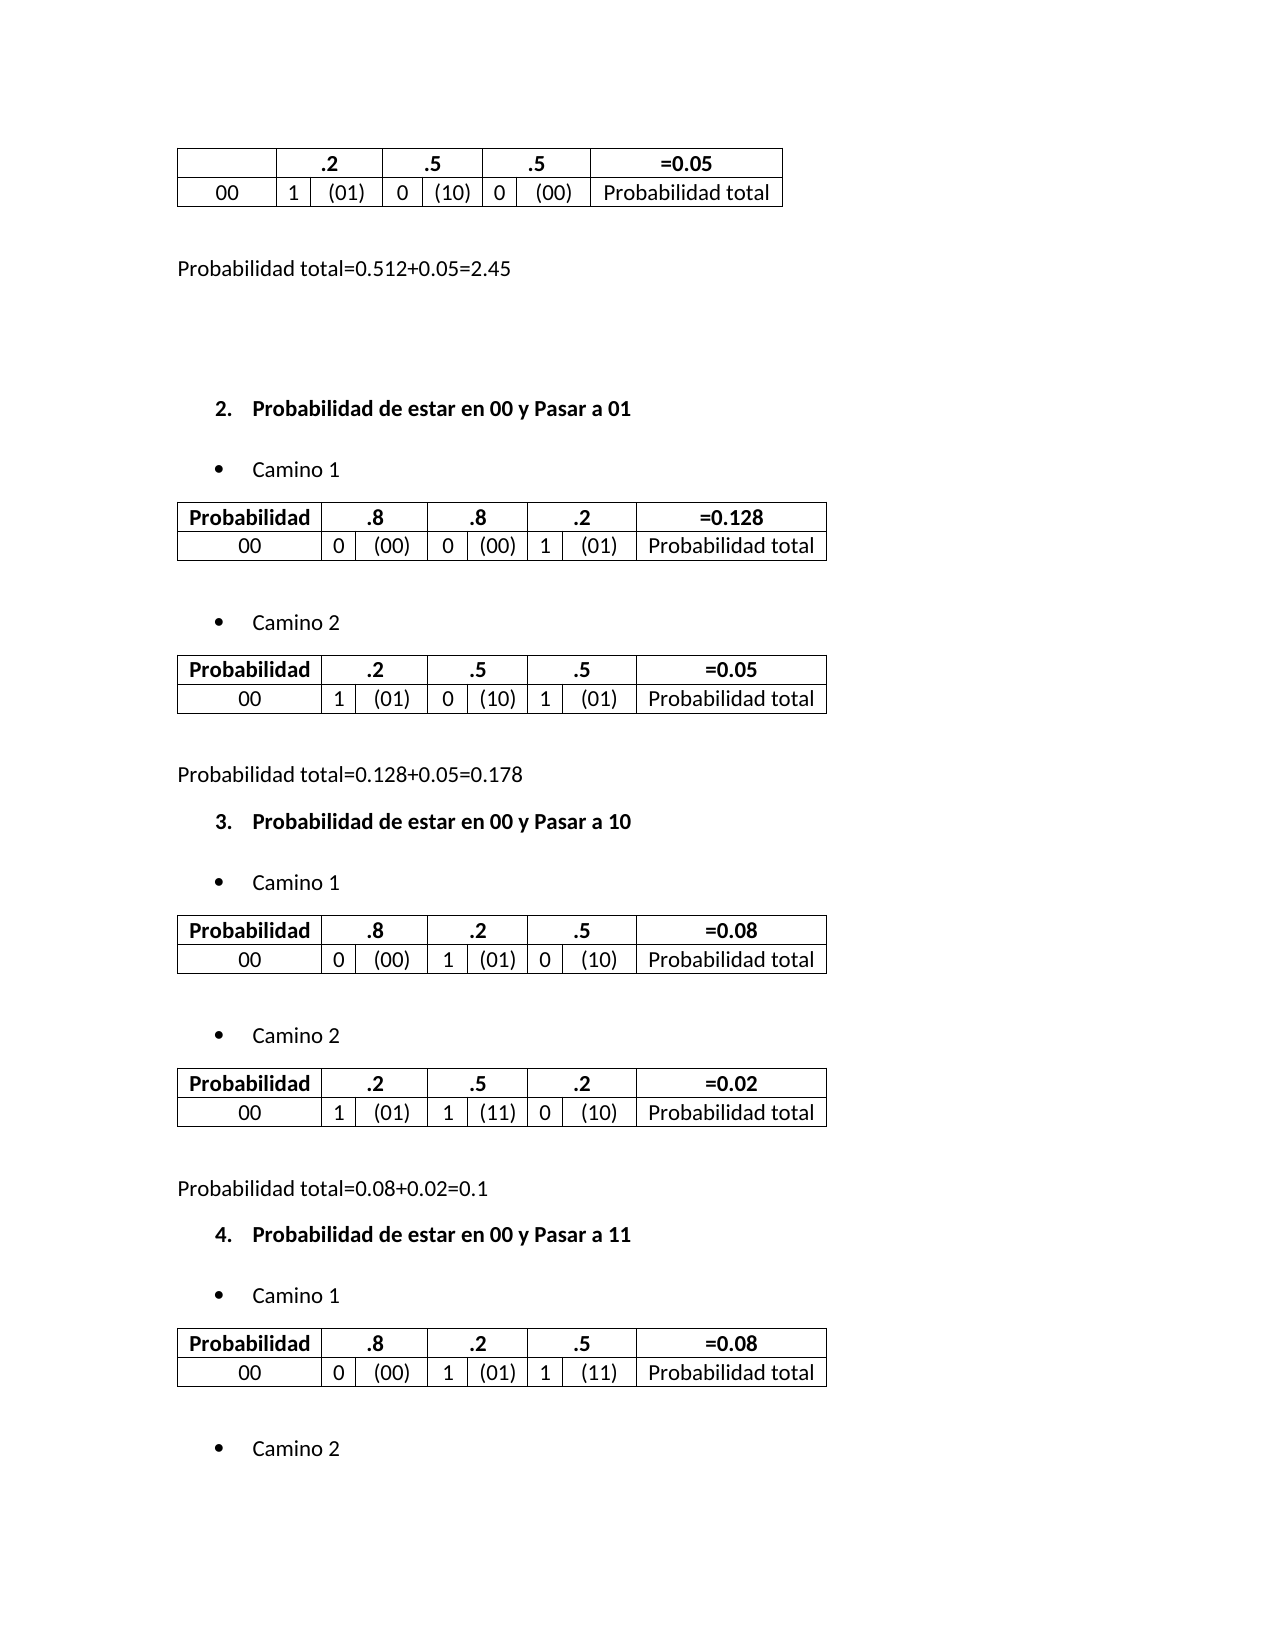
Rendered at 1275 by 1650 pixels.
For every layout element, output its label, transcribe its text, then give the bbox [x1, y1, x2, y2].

table_cell 1 [428, 1358, 467, 1386]
table_cell 0 [428, 532, 467, 560]
table_cell (00) [356, 1358, 427, 1386]
table_cell 0 [322, 1358, 355, 1386]
table_header Probabilidad [178, 656, 321, 683]
table_header .2 [428, 1329, 527, 1357]
table_cell (01) [563, 685, 636, 713]
table_header .5 [528, 1329, 636, 1357]
text Probabilidad total=0.128+0.05=0.178 [177, 761, 1098, 788]
text Probabilidad total=0.512+0.05=2.45 [177, 254, 1098, 282]
table_cell 1 [428, 945, 467, 973]
table_cell 0 [322, 945, 355, 973]
table_cell Probabilidad total [591, 178, 782, 206]
table_header .5 [383, 149, 482, 177]
table_cell 00 [178, 1098, 321, 1126]
table_header Probabilidad [178, 503, 321, 531]
table_header =0.08 [637, 916, 826, 944]
table_cell (10) [468, 685, 527, 713]
table_cell 0 [483, 178, 516, 206]
table_cell (01) [311, 178, 382, 206]
table_cell 1 [428, 1098, 467, 1126]
table_header .8 [322, 503, 427, 531]
table_cell (00) [356, 532, 427, 560]
table_header Probabilidad [178, 916, 321, 944]
table_cell Probabilidad total [637, 945, 826, 973]
table_header .5 [528, 916, 636, 944]
table_header .5 [483, 149, 590, 177]
table_cell (00) [517, 178, 590, 206]
table_cell 1 [528, 1358, 562, 1386]
table_cell (01) [468, 1358, 527, 1386]
table_cell (10) [563, 945, 636, 973]
table_header [178, 149, 276, 177]
table_header .2 [322, 1069, 427, 1097]
table_cell 0 [322, 532, 355, 560]
table_header =0.128 [637, 503, 826, 531]
table_cell Probabilidad total [637, 1358, 826, 1386]
table_header .5 [428, 1069, 527, 1097]
table_header =0.05 [591, 149, 782, 177]
table_header .2 [428, 916, 527, 944]
table_cell (10) [563, 1098, 636, 1126]
table_cell 1 [528, 685, 562, 713]
table_cell (01) [468, 945, 527, 973]
list Camino 2 [215, 1021, 1098, 1049]
table_cell 1 [277, 178, 310, 206]
list Camino 2 [215, 1434, 1098, 1462]
list Probabilidad de estar en 00 y Pasar a 10 [215, 807, 1098, 835]
table_cell 00 [178, 178, 276, 206]
table_header Probabilidad [178, 1069, 321, 1097]
table_cell 00 [178, 945, 321, 973]
text Probabilidad total=0.08+0.02=0.1 [177, 1174, 1098, 1202]
list Probabilidad de estar en 00 y Pasar a 11 [215, 1221, 1098, 1248]
table_cell 0 [428, 685, 467, 713]
table_cell 1 [322, 1098, 355, 1126]
table_cell Probabilidad total [637, 1098, 826, 1126]
table_header .8 [322, 1329, 427, 1357]
table_cell (00) [468, 532, 527, 560]
table_header .2 [528, 503, 636, 531]
table_cell 00 [178, 532, 321, 560]
table_header =0.02 [637, 1069, 826, 1097]
table_cell 1 [322, 685, 355, 713]
list Camino 1 [215, 1281, 1098, 1309]
table_header .8 [322, 916, 427, 944]
table_cell (01) [356, 1098, 427, 1126]
table_cell (00) [356, 945, 427, 973]
table_cell 00 [178, 1358, 321, 1386]
table_cell (10) [423, 178, 482, 206]
table_cell 1 [528, 532, 562, 560]
table_cell (11) [468, 1098, 527, 1126]
list Camino 1 [215, 868, 1098, 896]
table_header .5 [428, 656, 527, 683]
table_header .8 [428, 503, 527, 531]
list Camino 1 [215, 455, 1098, 483]
table_cell 0 [528, 1098, 562, 1126]
table_cell 0 [528, 945, 562, 973]
table_header .2 [322, 656, 427, 683]
list Camino 2 [215, 608, 1098, 636]
table_cell Probabilidad total [637, 532, 826, 560]
table_cell (11) [563, 1358, 636, 1386]
table_header .2 [528, 1069, 636, 1097]
table_header .2 [277, 149, 382, 177]
table_header Probabilidad [178, 1329, 321, 1357]
table_cell Probabilidad total [637, 685, 826, 713]
table_cell 00 [178, 685, 321, 713]
table_header =0.08 [637, 1329, 826, 1357]
table_cell 0 [383, 178, 422, 206]
table_cell (01) [356, 685, 427, 713]
list Probabilidad de estar en 00 y Pasar a 01 [215, 394, 1098, 422]
table_header =0.05 [637, 656, 826, 683]
table_header .5 [528, 656, 636, 683]
table_cell (01) [563, 532, 636, 560]
